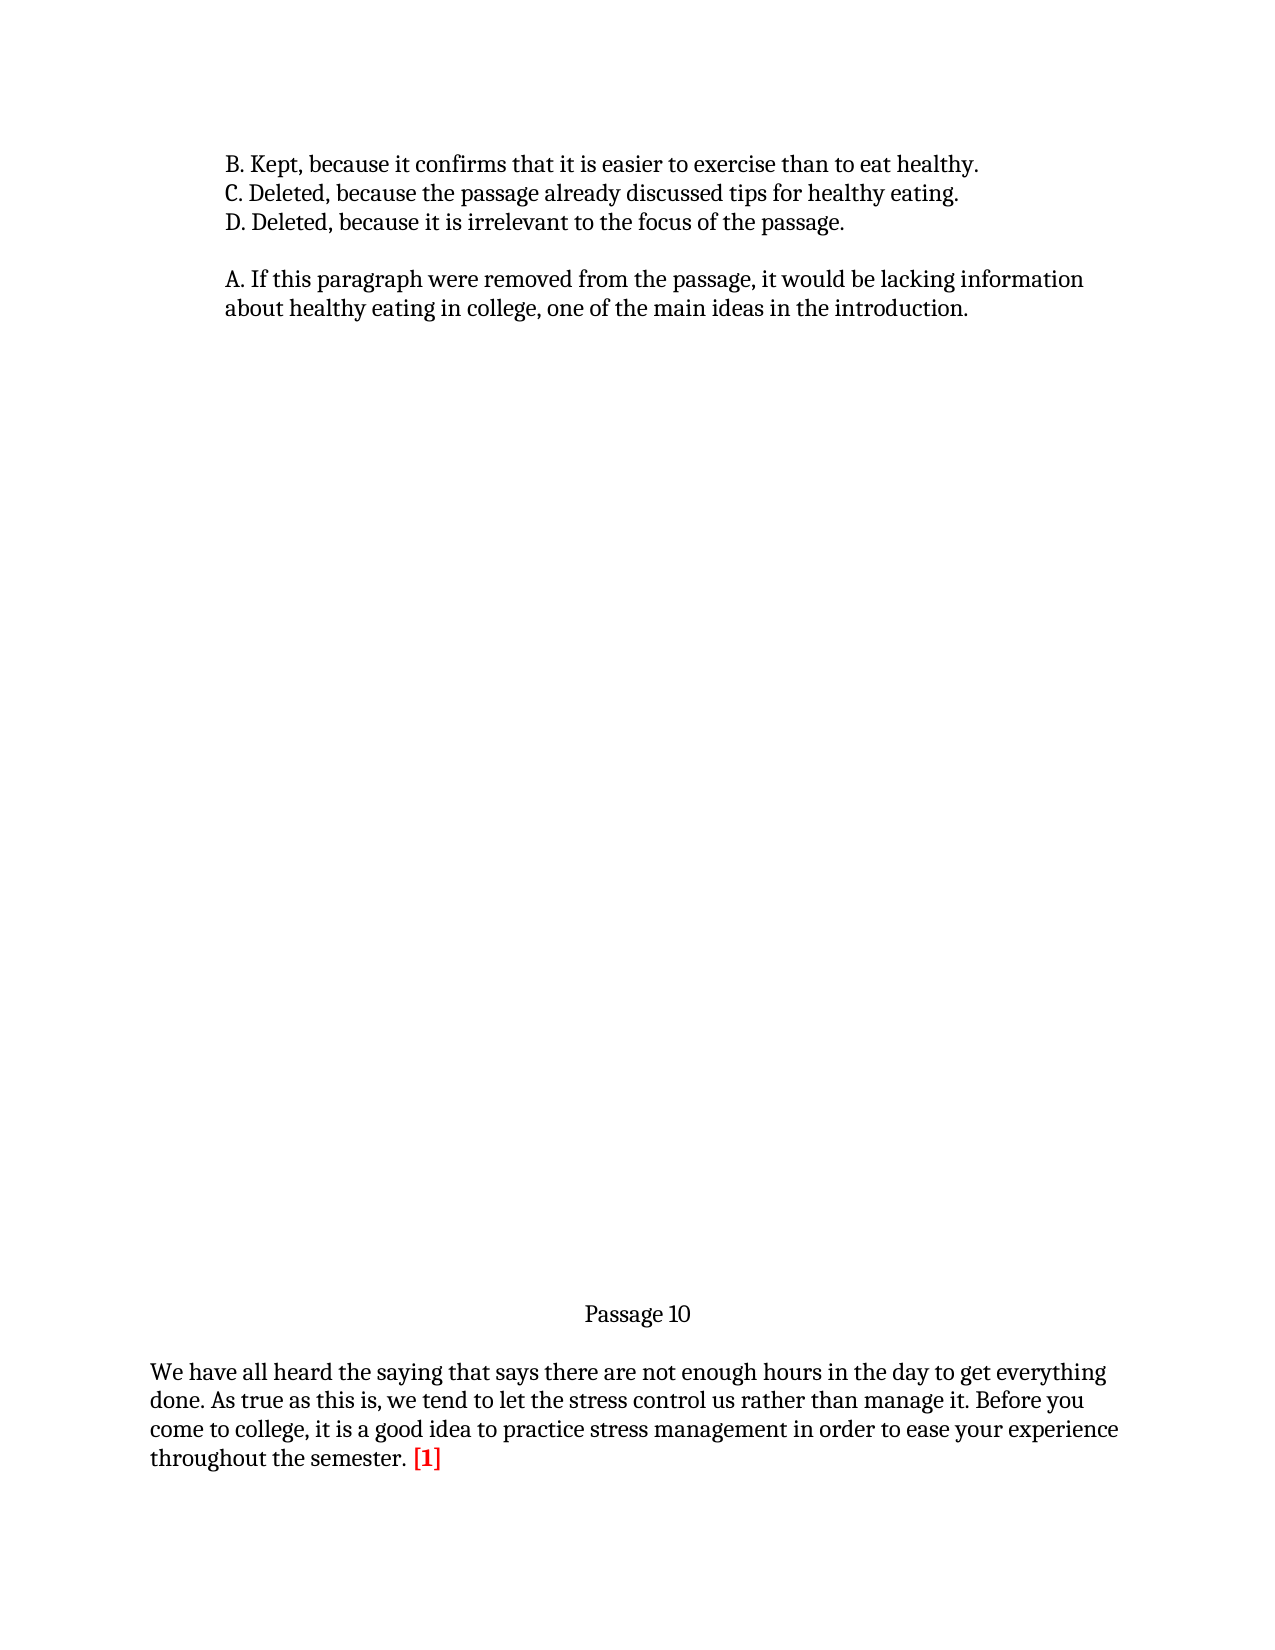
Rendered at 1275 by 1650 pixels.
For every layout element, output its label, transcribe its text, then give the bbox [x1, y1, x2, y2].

text C. Deleted, because the passage already discussed tips for healthy eating. [150, 179, 1125, 207]
text D. Deleted, because it is irrelevant to the focus of the passage. [150, 207, 1125, 236]
text Passage 10 [150, 1300, 1125, 1329]
text A. If this paragraph were removed from the passage, it would be lacking information about healthy eating in college, one of the main ideas in the introduction. [225, 265, 1125, 322]
text B. Kept, because it confirms that it is easier to exercise than to eat healthy. [150, 150, 1125, 179]
text We have all heard the saying that says there are not enough hours in the day to get everything done. As true as this is, we tend to let the stress control us rather than manage it. Before you come to college, it is a good idea to practice stress management in order to ease your experience throughout the semester. [1] [150, 1357, 1125, 1472]
